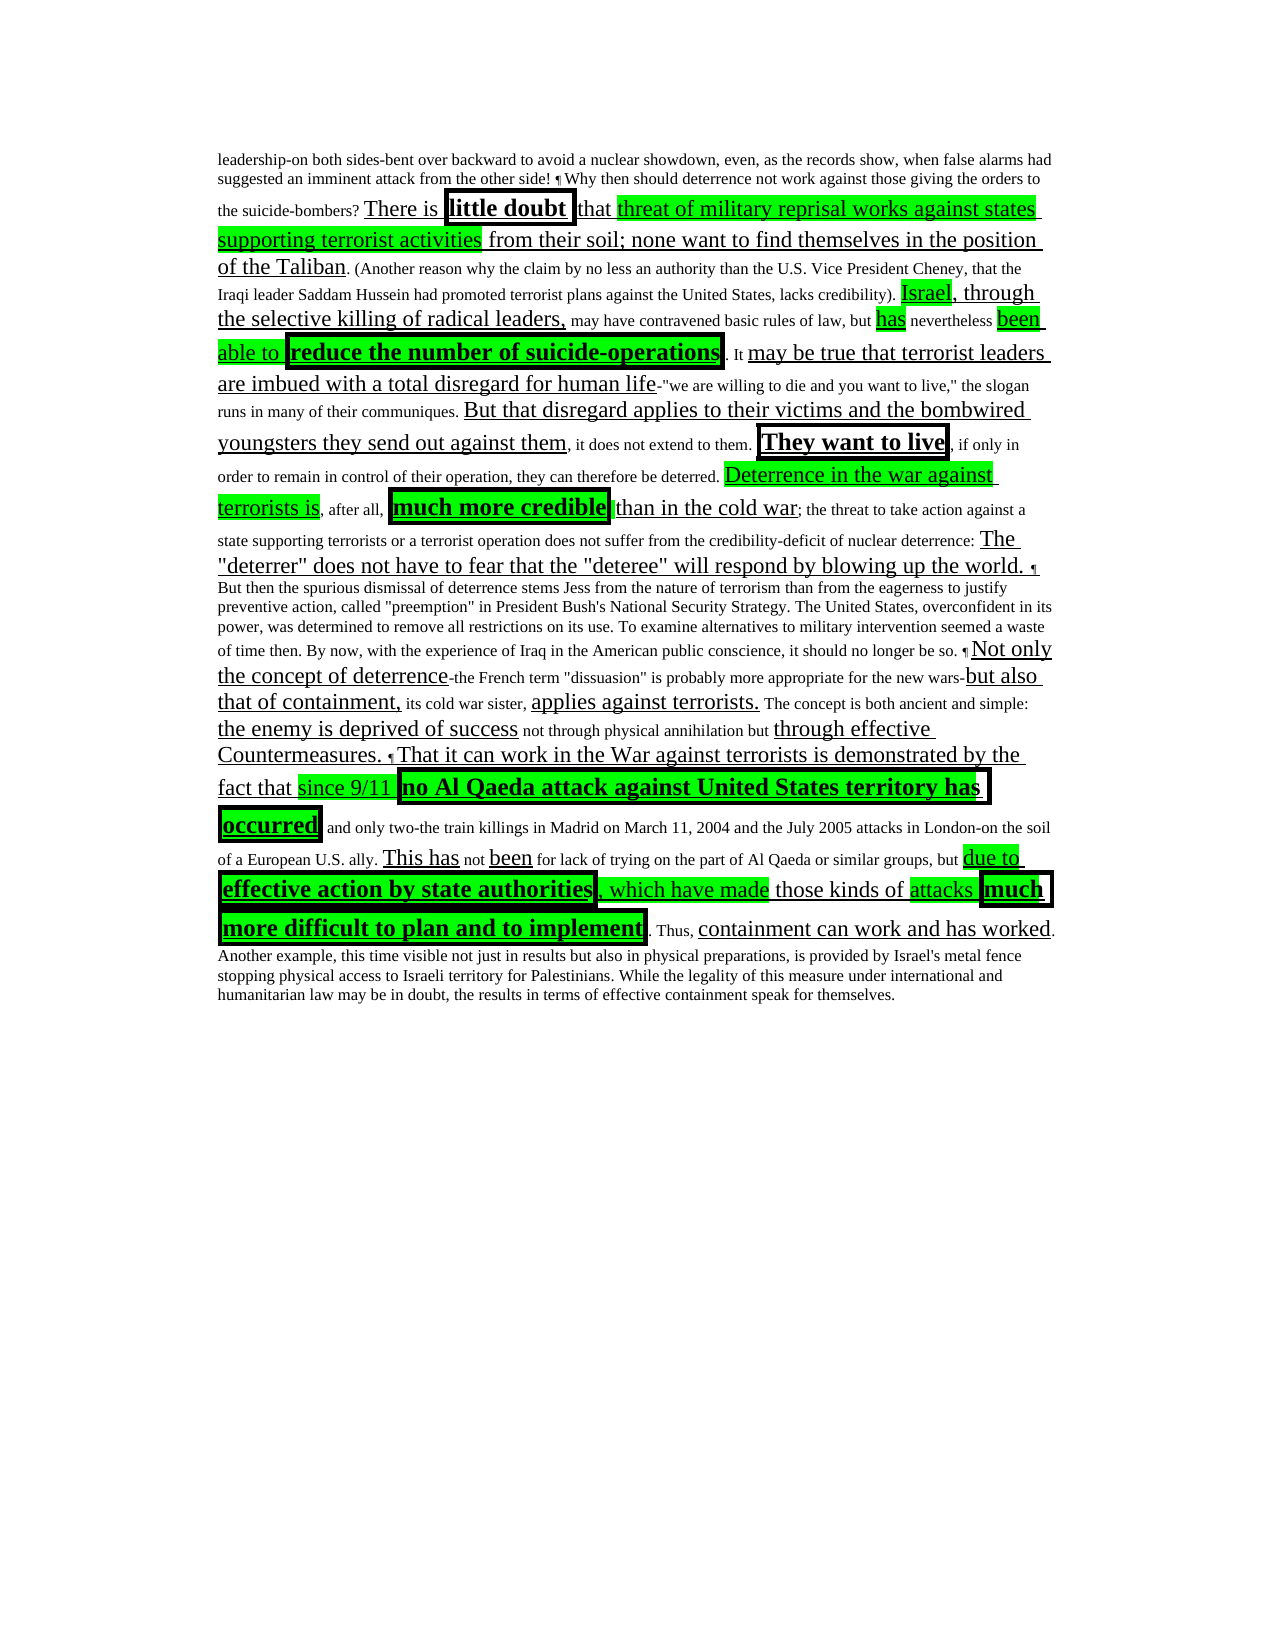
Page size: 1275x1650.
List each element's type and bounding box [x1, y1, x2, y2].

text [217, 150, 1057, 1004]
